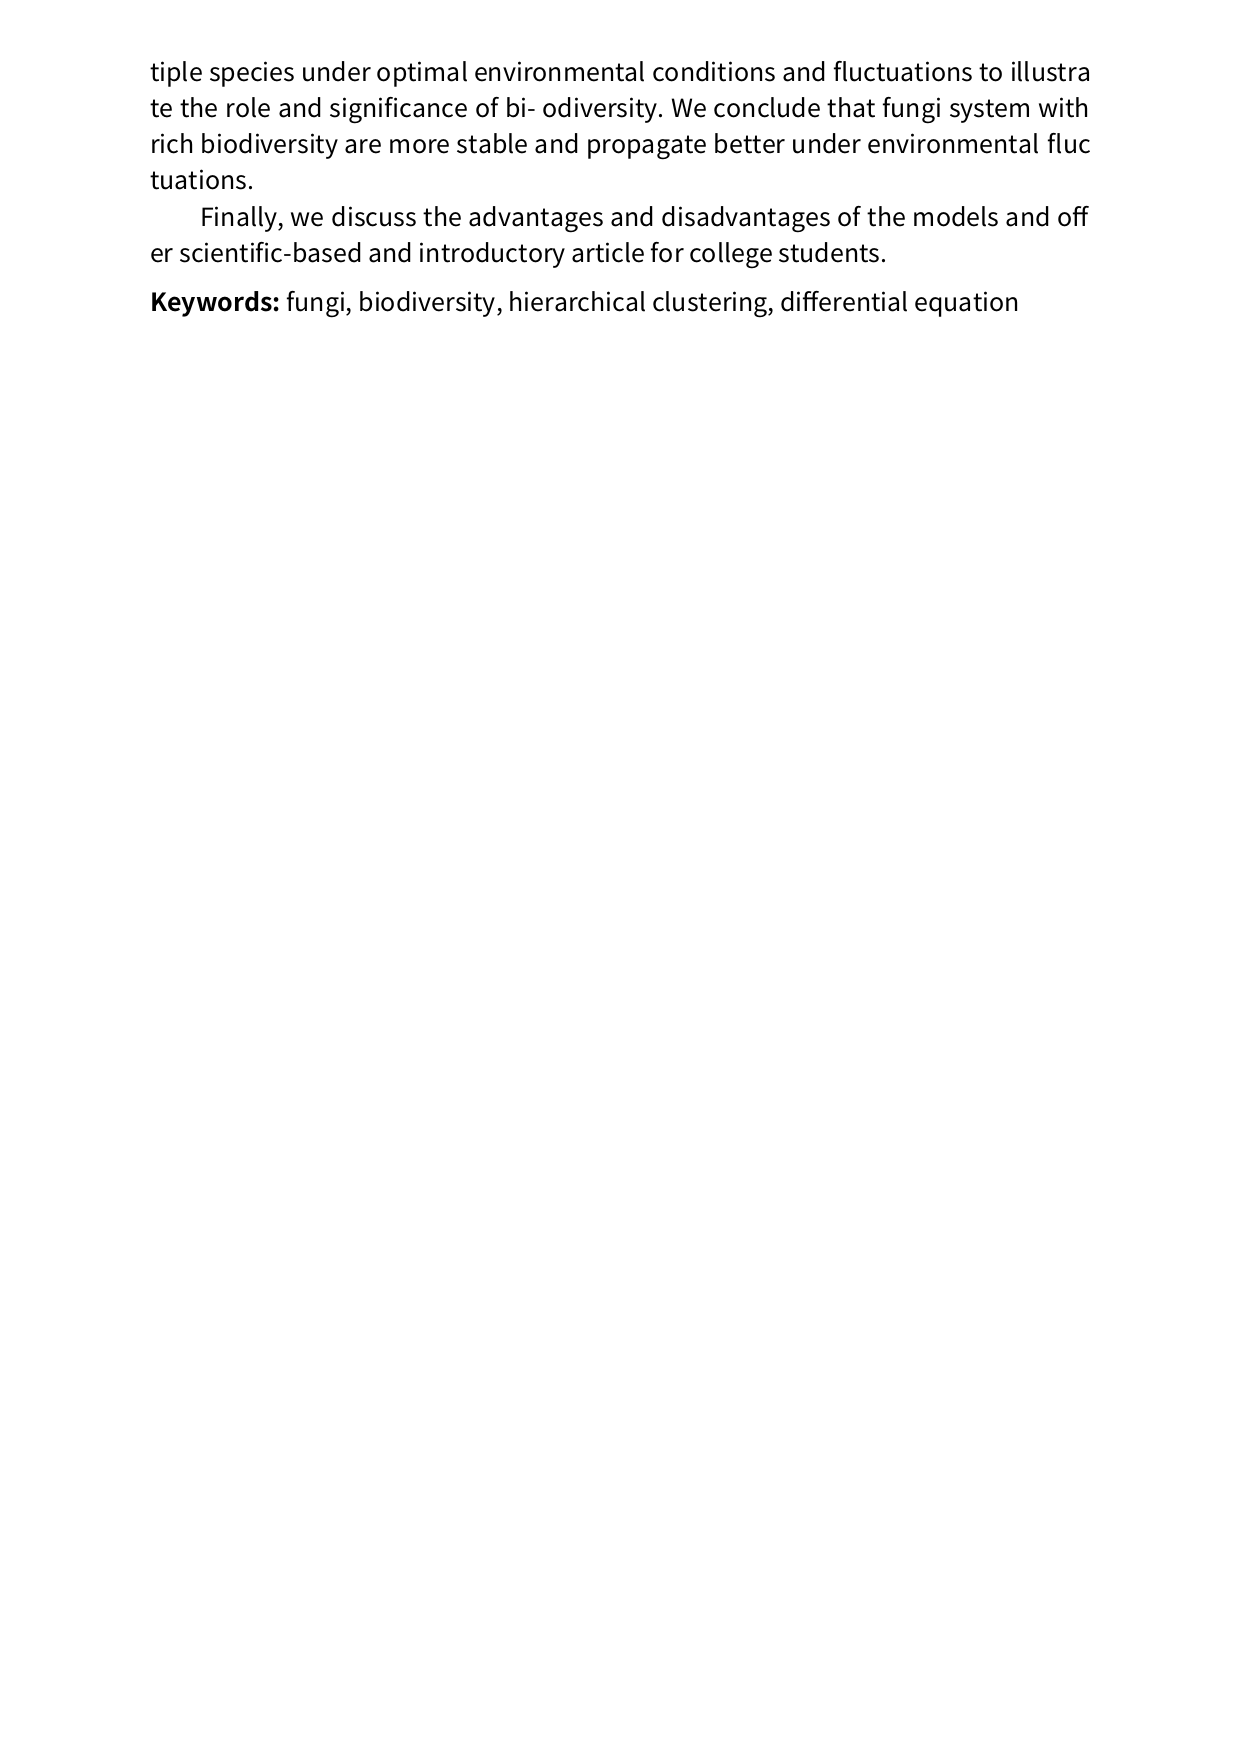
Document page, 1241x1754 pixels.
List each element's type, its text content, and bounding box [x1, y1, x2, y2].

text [150, 52, 1091, 197]
text Finally, we discuss the advantages and disadvantages of the models and offer scientific-based and introductory article for college students. [150, 197, 1090, 270]
text Keywords: fungi, biodiversity, hierarchical clustering, differential equation [150, 282, 1240, 318]
